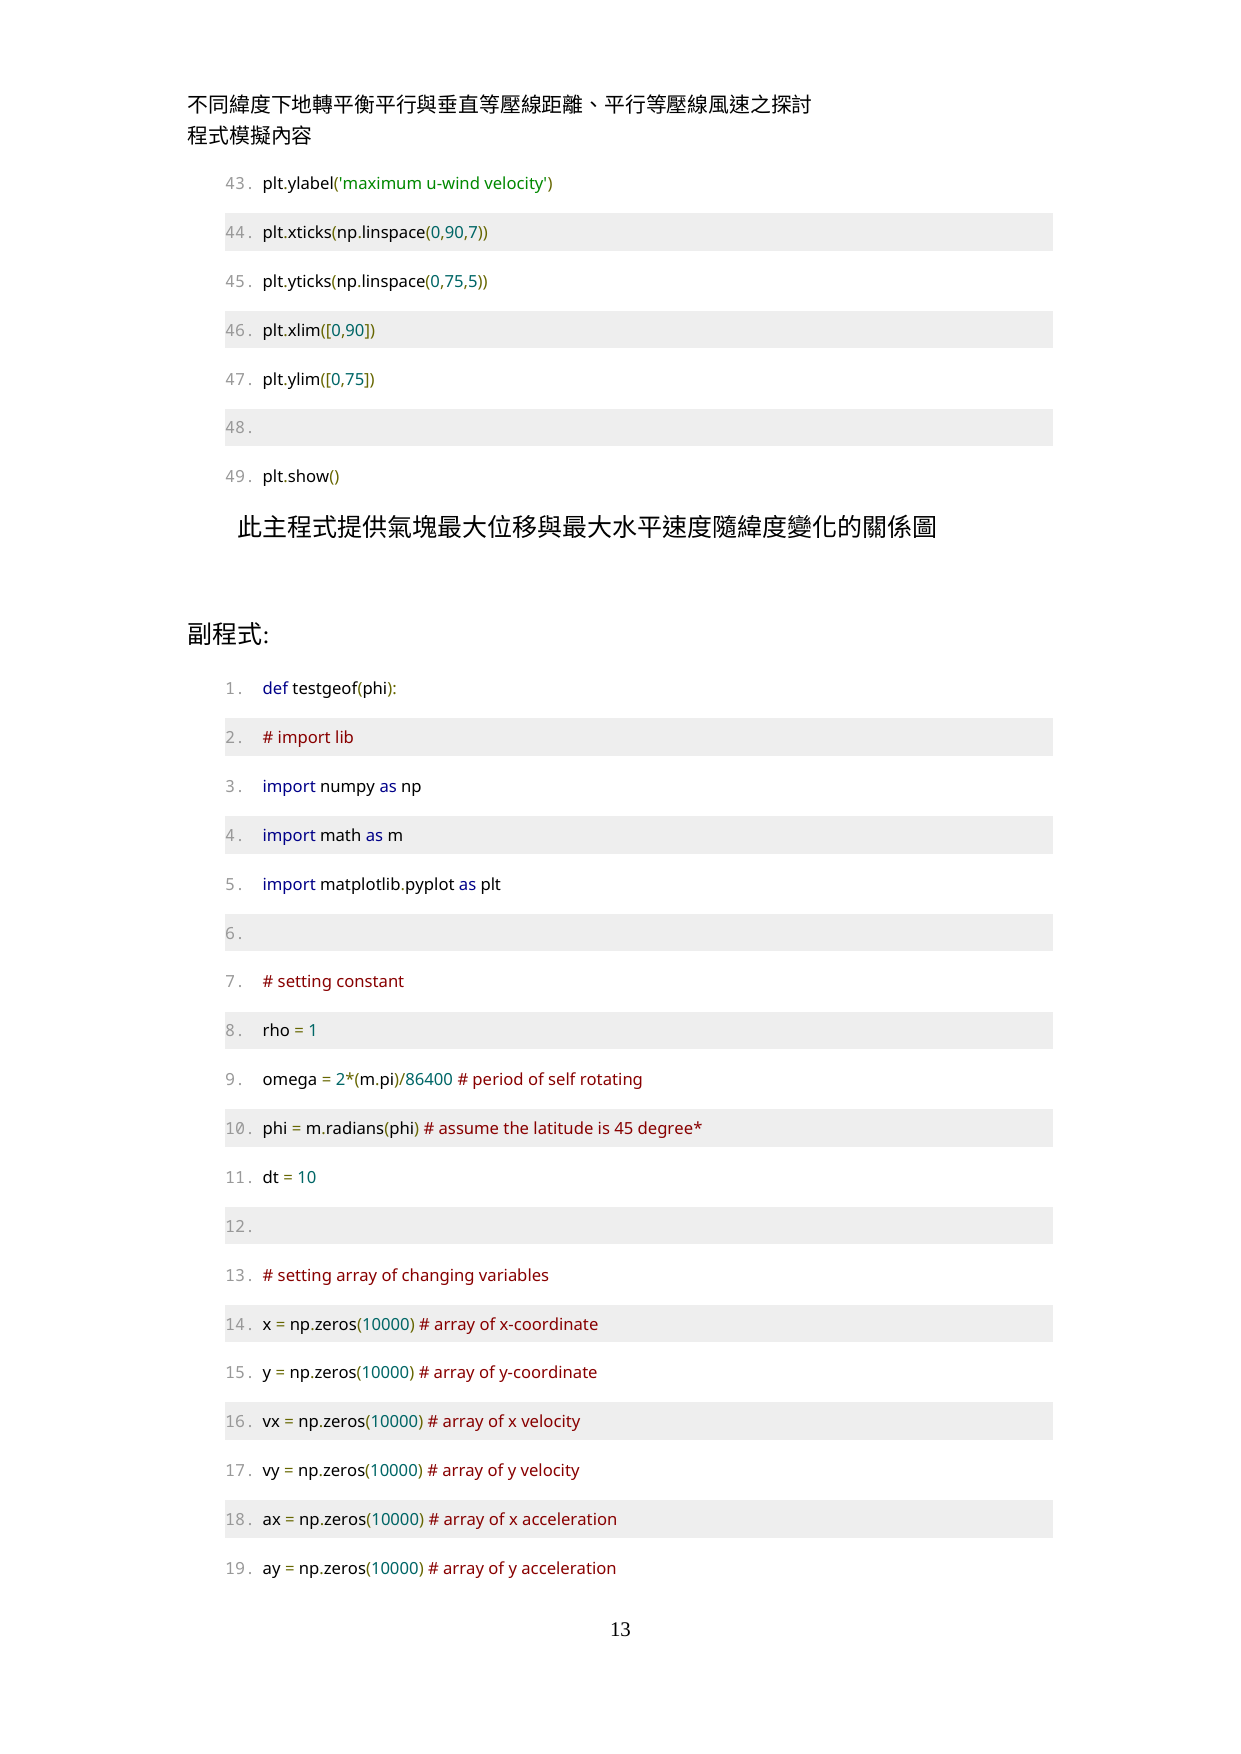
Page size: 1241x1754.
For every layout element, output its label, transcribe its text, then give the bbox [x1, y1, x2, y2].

list plt.yticks(np.linspace(0,75,5)) [225, 262, 1053, 300]
list plt.xlim([0,90]) [225, 311, 1053, 348]
list plt.xticks(np.linspace(0,90,7)) [225, 213, 1053, 251]
list x = np.zeros(10000) # array of x-coordinate [225, 1305, 1053, 1342]
list dt = 10 [225, 1158, 1053, 1196]
text 此主程式提供氣塊最大位移與最大水平速度隨緯度變化的關係圖 [187, 506, 1053, 544]
list rho = 1 [225, 1012, 1053, 1049]
list plt.ylim([0,75]) [225, 360, 1053, 397]
list # setting array of changing variables [225, 1256, 1053, 1293]
list y = np.zeros(10000) # array of y-coordinate [225, 1353, 1053, 1391]
text 副程式: [187, 614, 1053, 651]
list ay = np.zeros(10000) # array of y acceleration [225, 1549, 1053, 1586]
list # setting constant [225, 963, 1053, 1000]
list def testgeof(phi): [225, 669, 1053, 707]
list ax = np.zeros(10000) # array of x acceleration [225, 1500, 1053, 1538]
list plt.show() [225, 458, 1053, 495]
list vx = np.zeros(10000) # array of x velocity [225, 1402, 1053, 1440]
list vy = np.zeros(10000) # array of y velocity [225, 1451, 1053, 1489]
list # import lib [225, 718, 1053, 756]
list import numpy as np [225, 767, 1053, 805]
list phi = m.radians(phi) # assume the latitude is 45 degree* [225, 1109, 1053, 1147]
list import math as m [225, 816, 1053, 854]
list import matplotlib.pyplot as plt [225, 865, 1053, 902]
list omega = 2*(m.pi)/86400 # period of self rotating [225, 1060, 1053, 1098]
list plt.ylabel('maximum u-wind velocity') [225, 164, 1053, 202]
